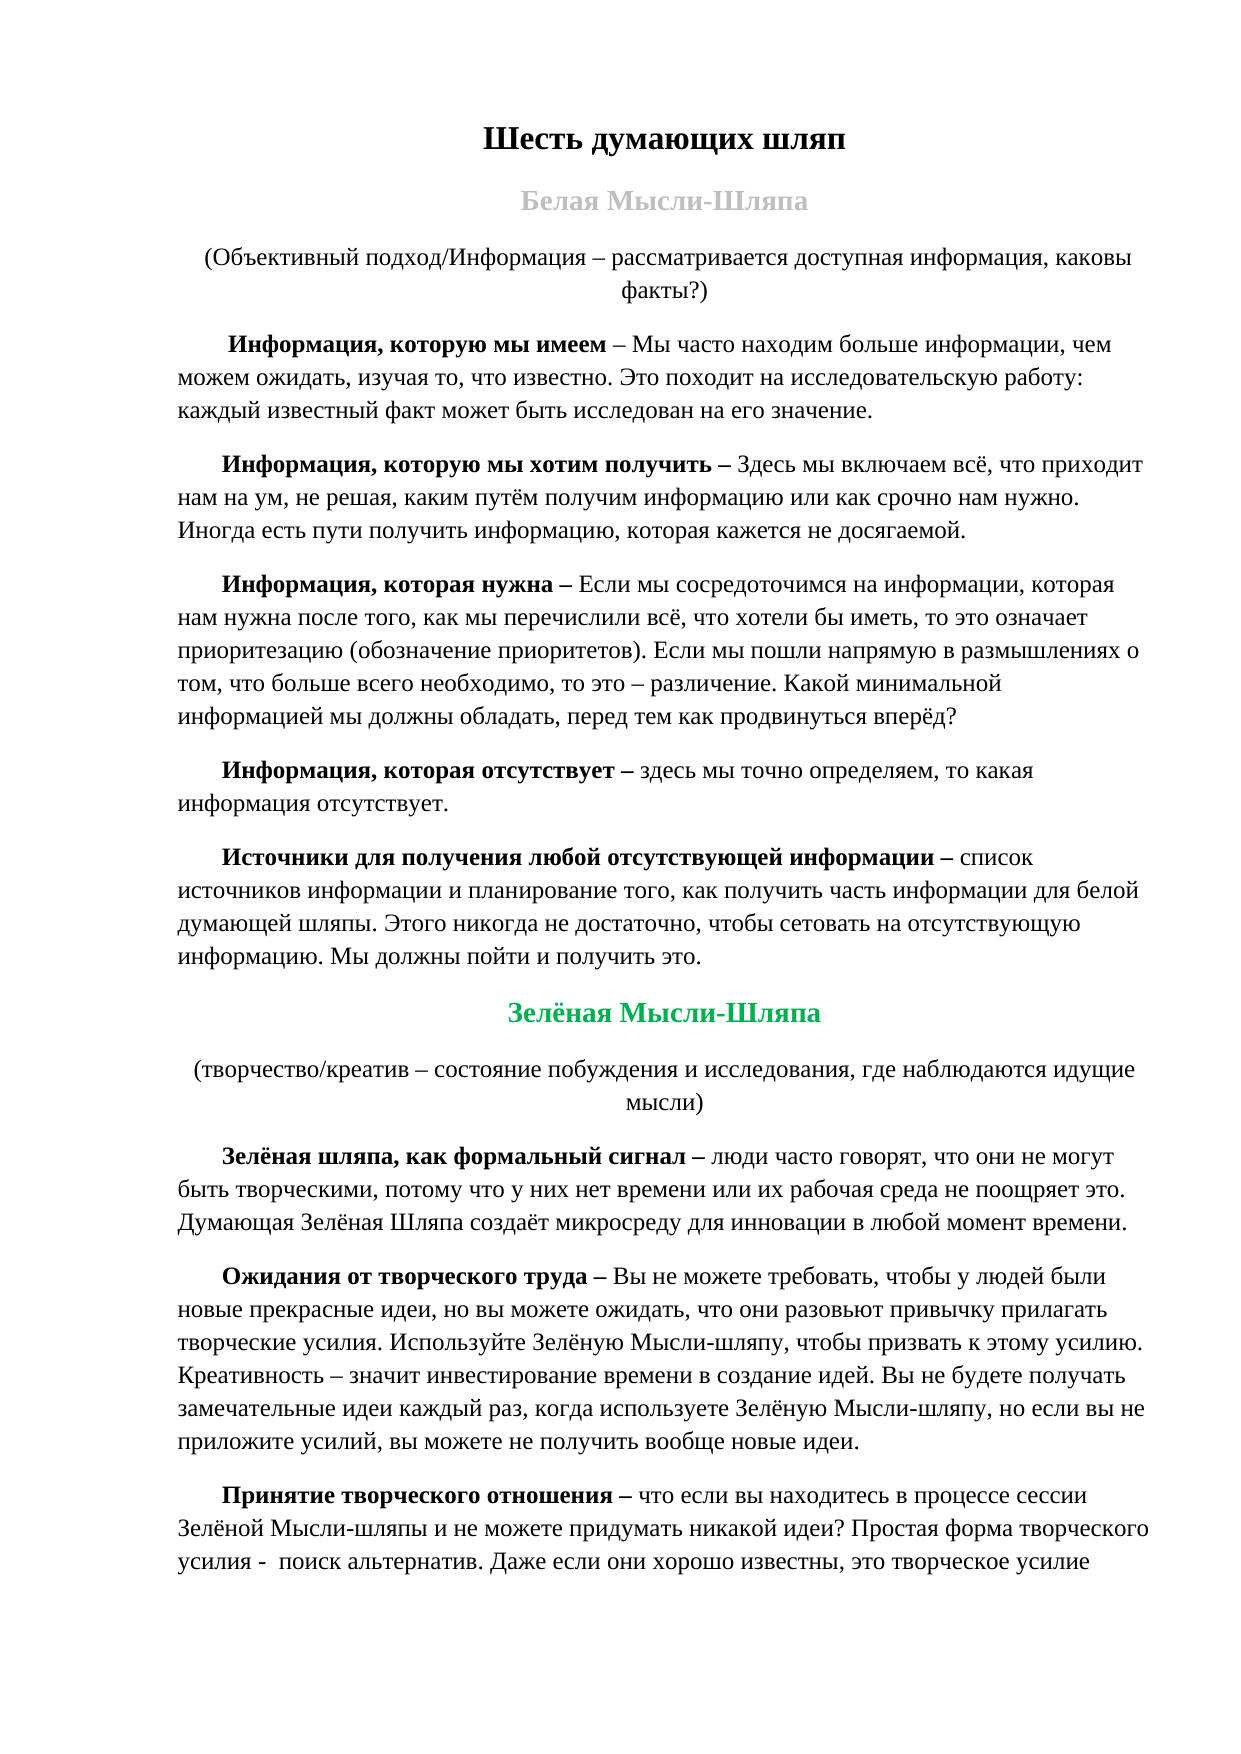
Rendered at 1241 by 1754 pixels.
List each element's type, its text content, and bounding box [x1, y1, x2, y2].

text (Объективный подход/Информация – рассматривается доступная информация, каковы факты?) [177, 242, 1152, 304]
text Зелёная шляпа, как формальный сигнал – люди часто говорят, что они не могут быть творческими, потому что у них нет времени или их рабочая среда не поощряет это. Думающая Зелёная Шляпа создаёт микросреду для инновации в любой момент времени. [177, 1141, 1152, 1236]
text Источники для получения любой отсутствующей информации – список источников информации и планирование того, как получить часть информации для белой думающей шляпы. Этого никогда не достаточно, чтобы сетовать на отсутствующую информацию. Мы должны пойти и получить это. [177, 842, 1152, 970]
text Информация, которую мы имеем – Мы часто находим больше информации, чем можем ожидать, изучая то, что известно. Это походит на исследовательскую работу: каждый известный факт может быть исследован на его значение. [177, 329, 1152, 424]
text Информация, которая нужна – Если мы сосредоточимся на информации, которая нам нужна после того, как мы перечислили всё, что хотели бы иметь, то это означает приоритезацию (обозначение приоритетов). Если мы пошли напрямую в размышлениях о том, что больше всего необходимо, то это – различение. Какой минимальной информацией мы должны обладать, перед тем как продвинуться вперёд? [177, 569, 1152, 730]
text Шесть думающих шляп [177, 118, 1152, 156]
text Белая Мысли-Шляпа [177, 183, 1152, 217]
text Информация, которую мы хотим получить – Здесь мы включаем всё, что приходит нам на ум, не решая, каким путём получим информацию или как срочно нам нужно. Иногда есть пути получить информацию, которая кажется не досягаемой. [177, 449, 1152, 544]
text Ожидания от творческого труда – Вы не можете требовать, чтобы у людей были новые прекрасные идеи, но вы можете ожидать, что они разовьют привычку прилагать творческие усилия. Используйте Зелёную Мысли-шляпу, чтобы призвать к этому усилию. Креативность – значит инвестирование времени в создание идей. Вы не будете получать замечательные идеи каждый раз, когда используете Зелёную Мысли-шляпу, но если вы не приложите усилий, вы можете не получить вообще новые идеи. [177, 1261, 1152, 1455]
text Информация, которая отсутствует – здесь мы точно определяем, то какая информация отсутствует. [177, 755, 1152, 817]
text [177, 1480, 1152, 1575]
text Зелёная Мысли-Шляпа [177, 995, 1152, 1028]
text (творчество/креатив – состояние побуждения и исследования, где наблюдаются идущие мысли) [177, 1054, 1152, 1116]
